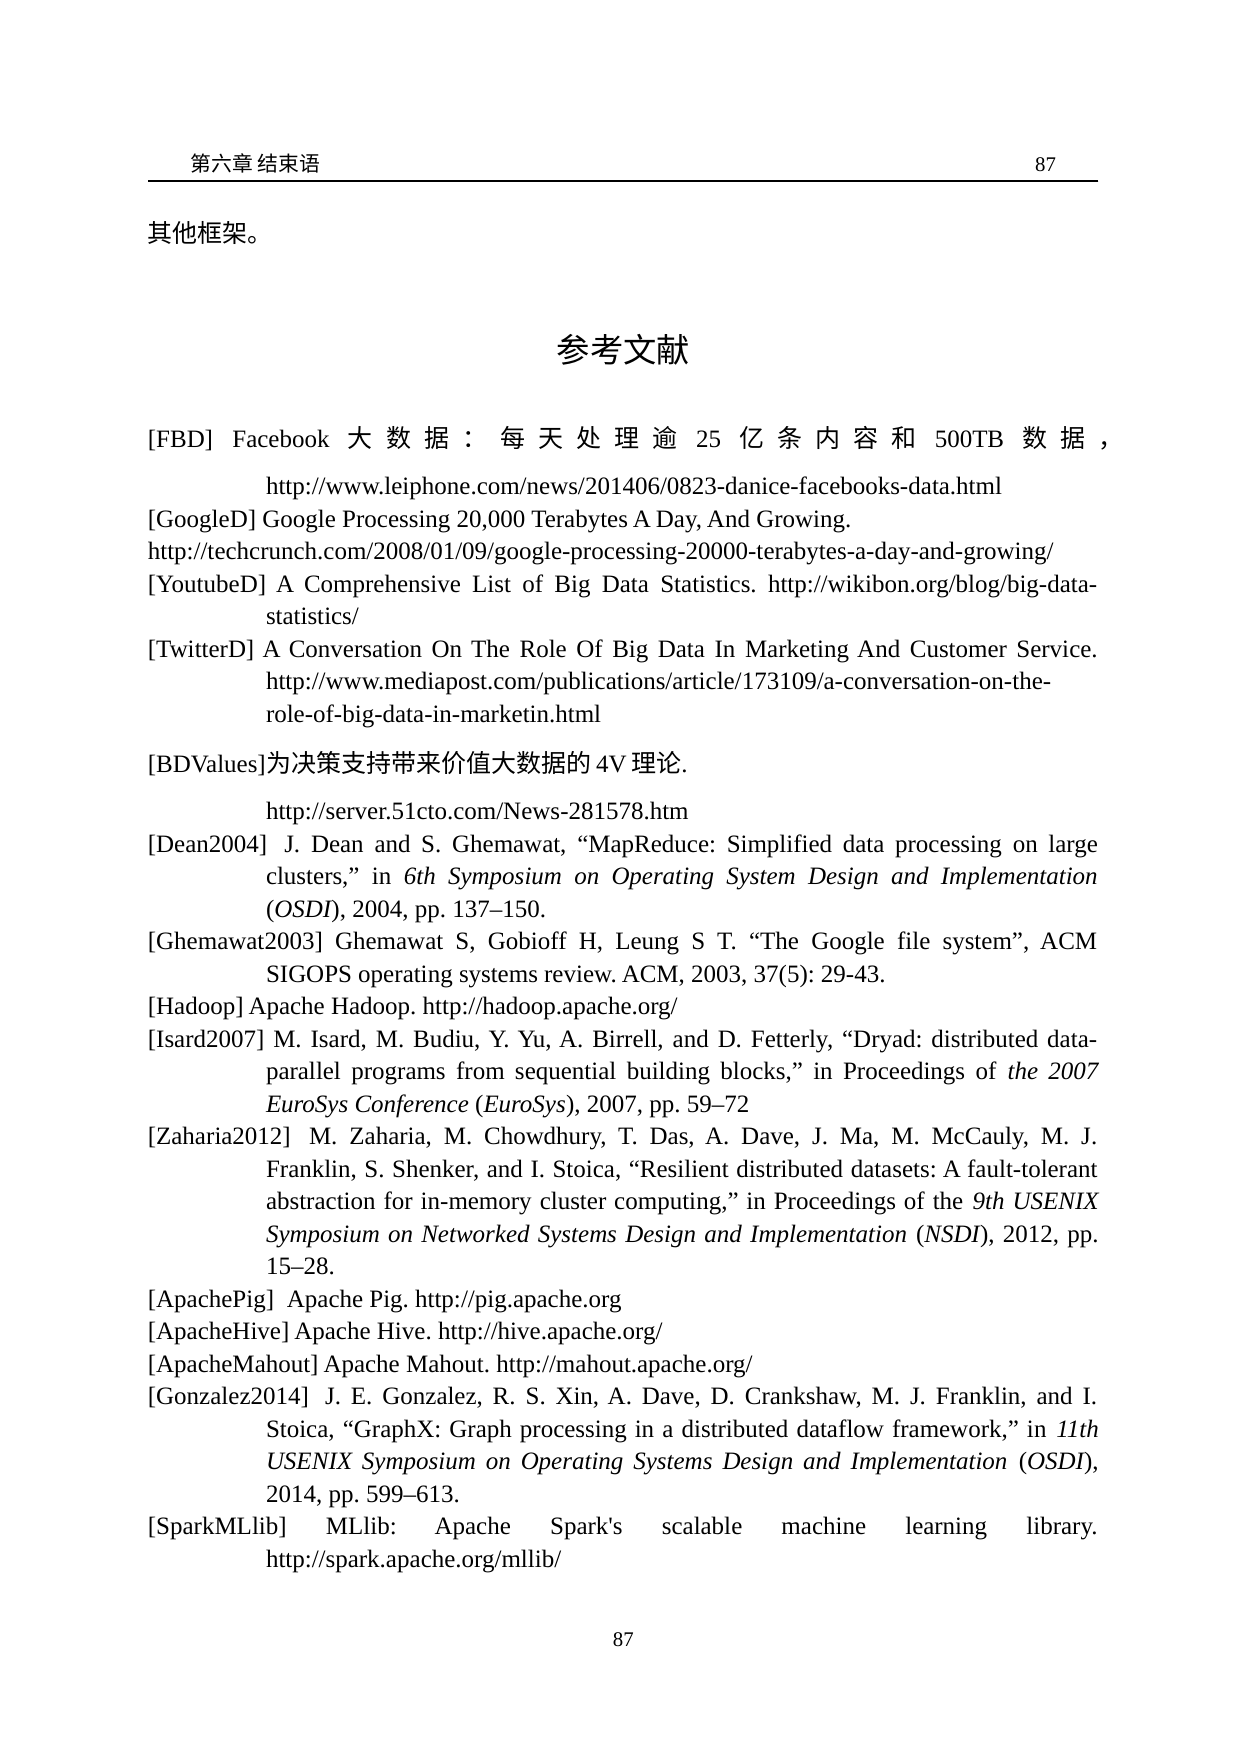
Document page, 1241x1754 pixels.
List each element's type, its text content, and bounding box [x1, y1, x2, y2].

text [YoutubeD] A Comprehensive List of Big Data Statistics. http://wikibon.org/blog/big-data-statistics/ [148, 567, 1098, 632]
text [Dean2004] J. Dean and S. Ghemawat, “MapReduce: Simplified data processing on large clusters,” in 6th Symposium on Operating System Design and Implementation (OSDI), 2004, pp. 137–150. [148, 827, 1098, 924]
text [TwitterD] A Conversation On The Role Of Big Data In Marketing And Customer Service. http://www.mediapost.com/publications/article/173109/a-conversation-on-the-role-of-big-data-in-marketin.html [148, 632, 1098, 729]
text http://server.51cto.com/News-281578.htm [148, 794, 1098, 827]
text [Zaharia2012] M. Zaharia, M. Chowdhury, T. Das, A. Dave, J. Ma, M. McCauly, M. J. Franklin, S. Shenker, and I. Stoica, “Resilient distributed datasets: A fault-tolerant abstraction for in-memory cluster computing,” in Proceedings of the 9th USENIX Symposium on Networked Systems Design and Implementation (NSDI), 2012, pp. 15–28. [148, 1119, 1098, 1282]
text [BDValues]为决策支持带来价值大数据的4V理论. [148, 729, 1098, 794]
text [Gonzalez2014] J. E. Gonzalez, R. S. Xin, A. Dave, D. Crankshaw, M. J. Franklin, and I. Stoica, “GraphX: Graph processing in a distributed dataflow framework,” in 11th USENIX Symposium on Operating Systems Design and Implementation (OSDI), 2014, pp. 599–613. [148, 1379, 1098, 1509]
text http://techcrunch.com/2008/01/09/google-processing-20000-terabytes-a-day-and-growing/ [148, 534, 1098, 567]
text [Isard2007] M. Isard, M. Budiu, Y. Yu, A. Birrell, and D. Fetterly, “Dryad: distributed data-parallel programs from sequential building blocks,” in Proceedings of the 2007 EuroSys Conference (EuroSys), 2007, pp. 59–72 [148, 1022, 1098, 1119]
text [Ghemawat2003] Ghemawat S, Gobioff H, Leung S T. “The Google file system”, ACM SIGOPS operating systems review. ACM, 2003, 37(5): 29-43. [148, 924, 1098, 989]
text [SparkMLlib] MLlib: Apache Spark's scalable machine learning library. http://spark.apache.org/mllib/ [148, 1509, 1098, 1574]
text [ApacheMahout] Apache Mahout. http://mahout.apache.org/ [148, 1347, 1098, 1379]
text [ApachePig] Apache Pig. http://pig.apache.org [148, 1282, 1098, 1314]
subtitle 参考文献 [148, 323, 1098, 372]
text [ApacheHive] Apache Hive. http://hive.apache.org/ [148, 1314, 1098, 1347]
text [Hadoop] Apache Hadoop. http://hadoop.apache.org/ [148, 989, 1098, 1022]
text [FBD] Facebook大数据：每天处理逾25亿条内容和500TB数据，http://www.leiphone.com/news/201406/0823-danice-facebooks-data.html [148, 404, 1098, 502]
text 适用于更多的框架：虽然其他MapReduce-like的框架，比如Spark，数据流中的基本数据依赖关系与MapReduce数据流相同。但这些框架支持pipeline，而且处理阶段可以将处理阶段组织成更灵活的DAG图。因此，下一步工作是将现有的诊断工具扩展到其他框架。 [148, 208, 1098, 249]
text [GoogleD] Google Processing 20,000 Terabytes A Day, And Growing. [148, 502, 1098, 534]
